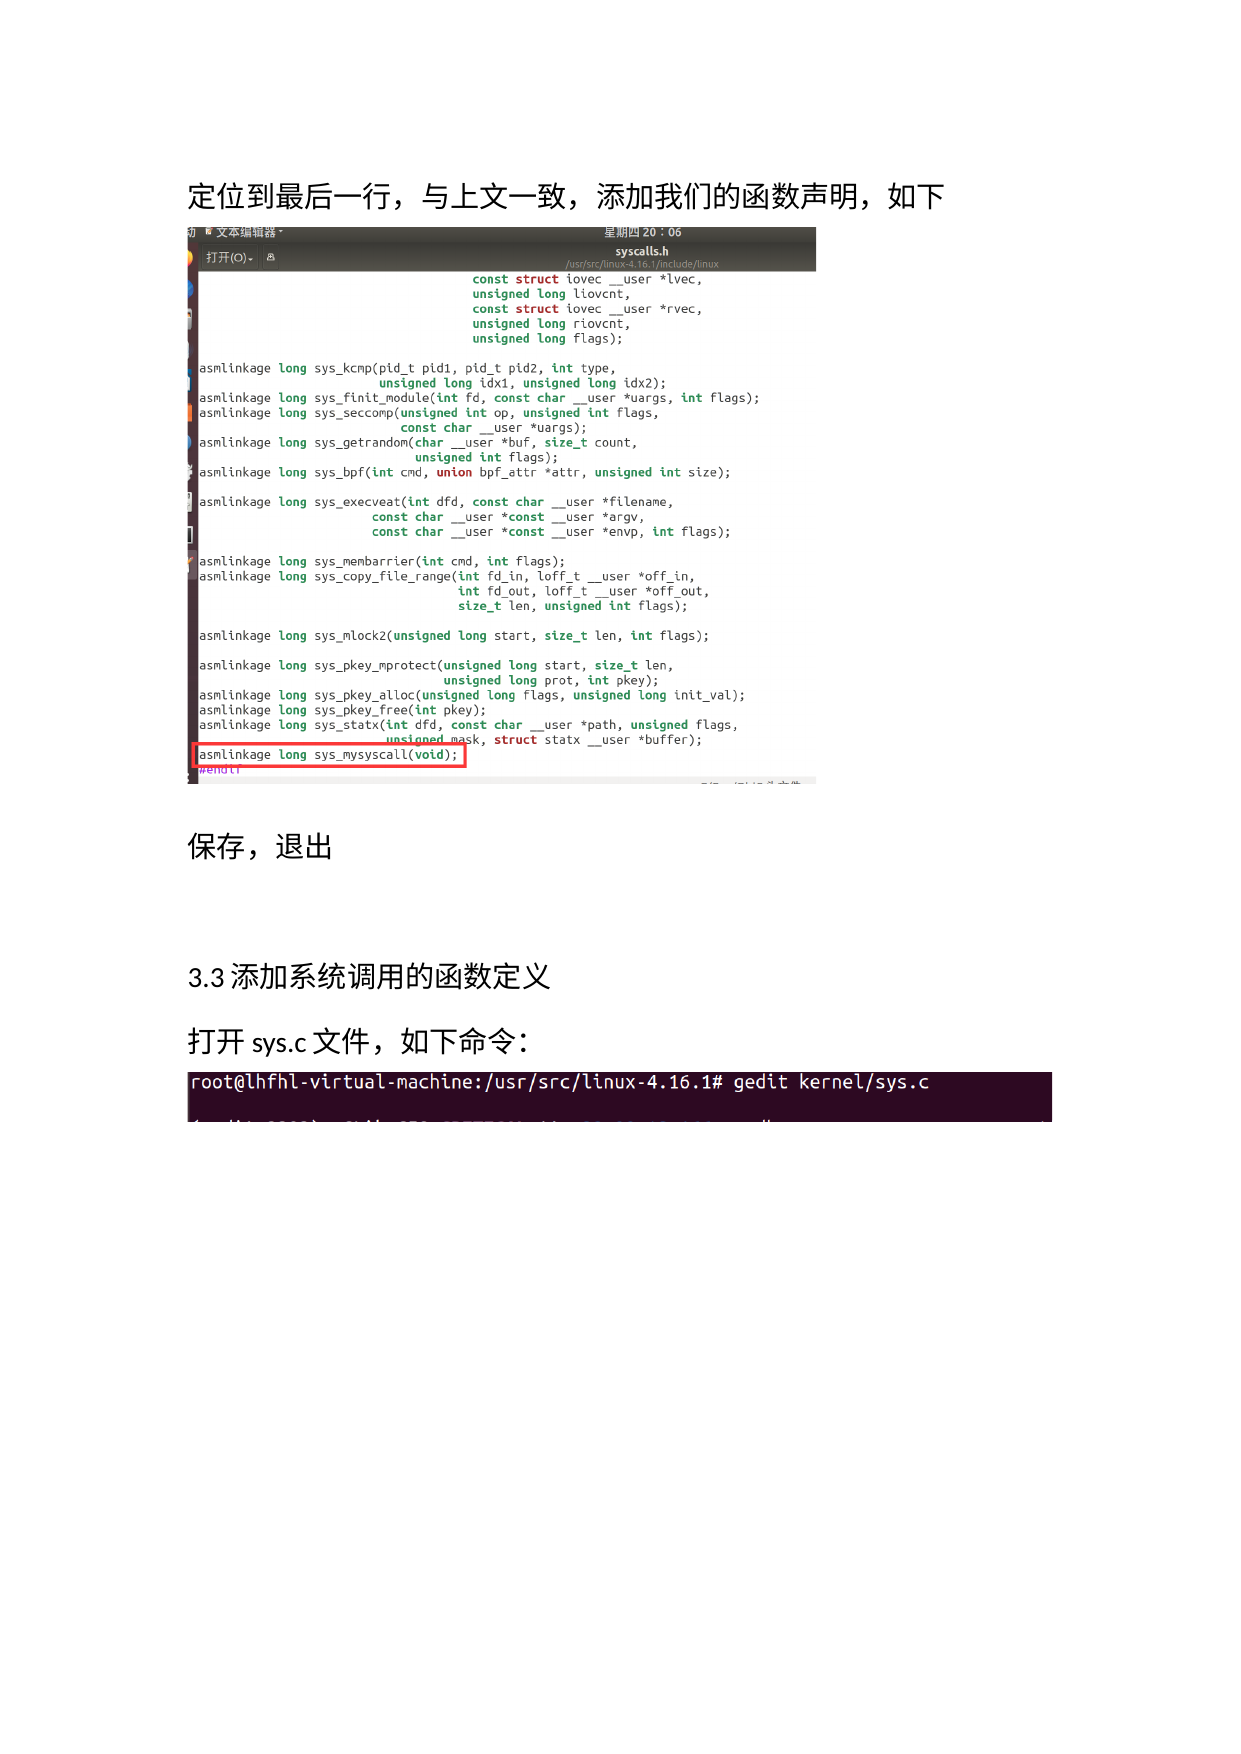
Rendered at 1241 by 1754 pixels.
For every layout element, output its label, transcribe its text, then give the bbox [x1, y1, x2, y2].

text 3.3添加系统调用的函数定义 [187, 942, 1053, 1007]
picture [187, 227, 817, 784]
picture [187, 1072, 1053, 1122]
text 打开sys.c文件，如下命令： [187, 1007, 1053, 1072]
text 定位到最后一行，与上文一致，添加我们的函数声明，如下 [187, 162, 1053, 227]
text 保存，退出 [187, 812, 1053, 877]
